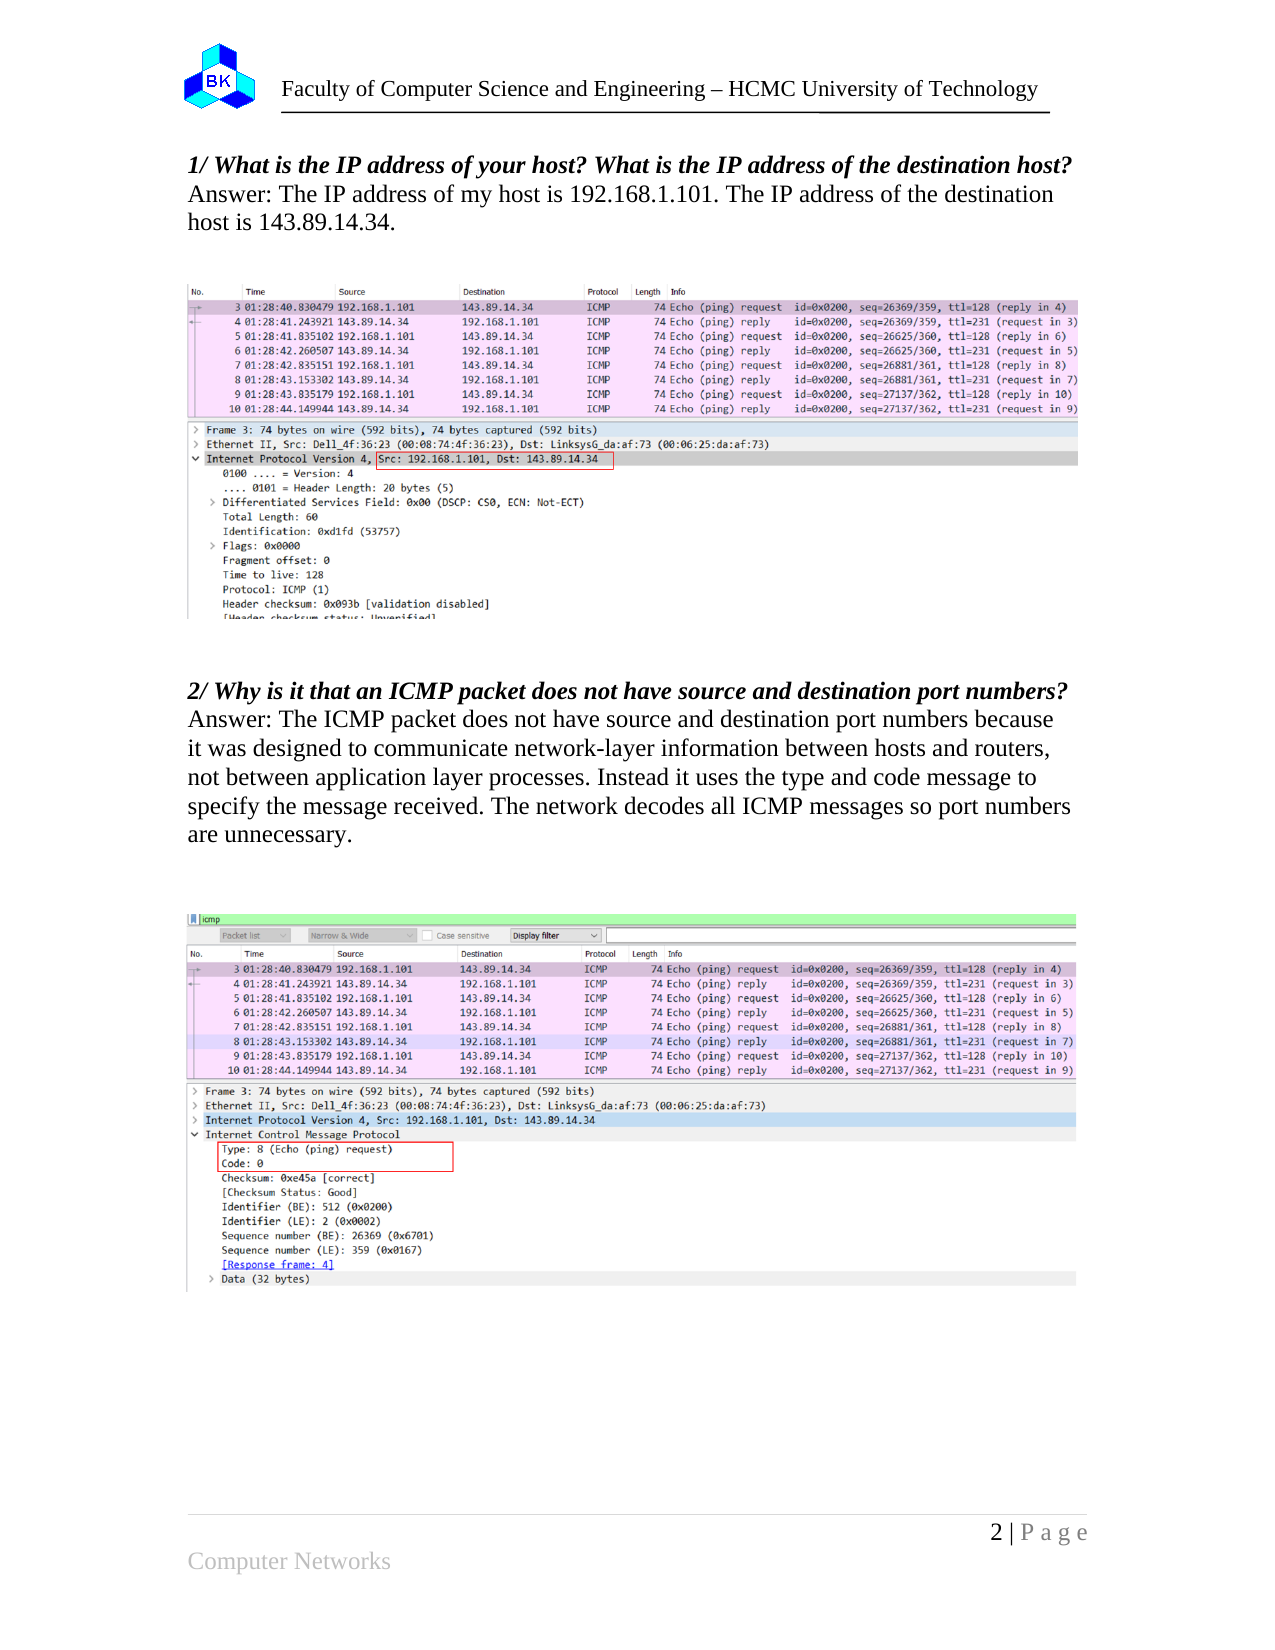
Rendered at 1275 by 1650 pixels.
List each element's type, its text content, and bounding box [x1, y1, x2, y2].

text Answer: The IP address of my host is 192.168.1.101. The IP address of the destination [187, 179, 1087, 207]
text host is 143.89.14.34. [187, 207, 1087, 236]
text 2/ Why is it that an ICMP packet does not have source and destination port numbers? [187, 676, 1087, 704]
text Answer: The ICMP packet does not have source and destination port numbers because [187, 704, 1087, 733]
picture [186, 914, 1077, 1292]
text it was designed to communicate network-layer information between hosts and routers, not between application layer processes. Instead it uses the type and code message to specify the message received. The network decodes all ICMP messages so port numbers are unnecessary. [187, 733, 1087, 848]
text 1/ What is the IP address of your host? What is the IP address of the destination host? [187, 150, 1087, 179]
picture [177, 37, 261, 122]
picture [187, 284, 1078, 619]
